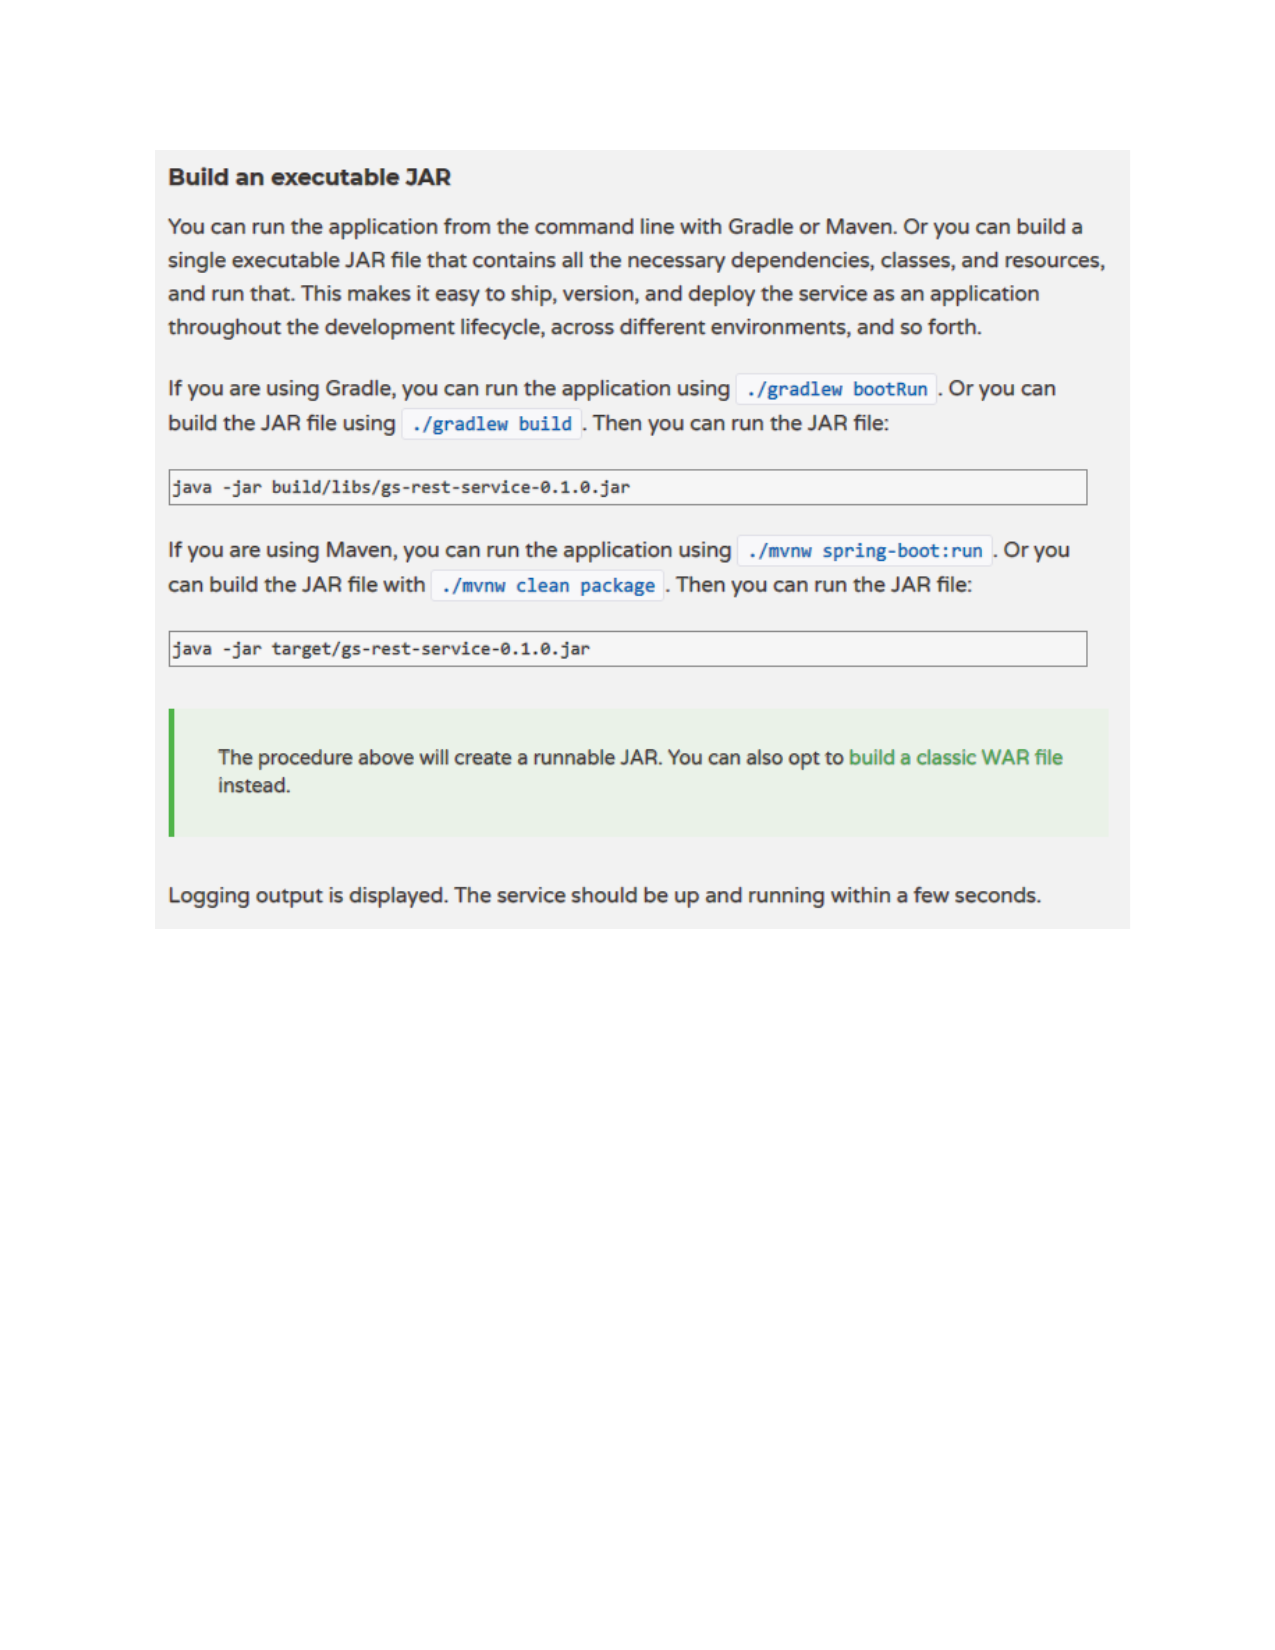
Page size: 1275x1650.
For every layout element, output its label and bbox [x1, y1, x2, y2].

picture [155, 150, 1130, 929]
